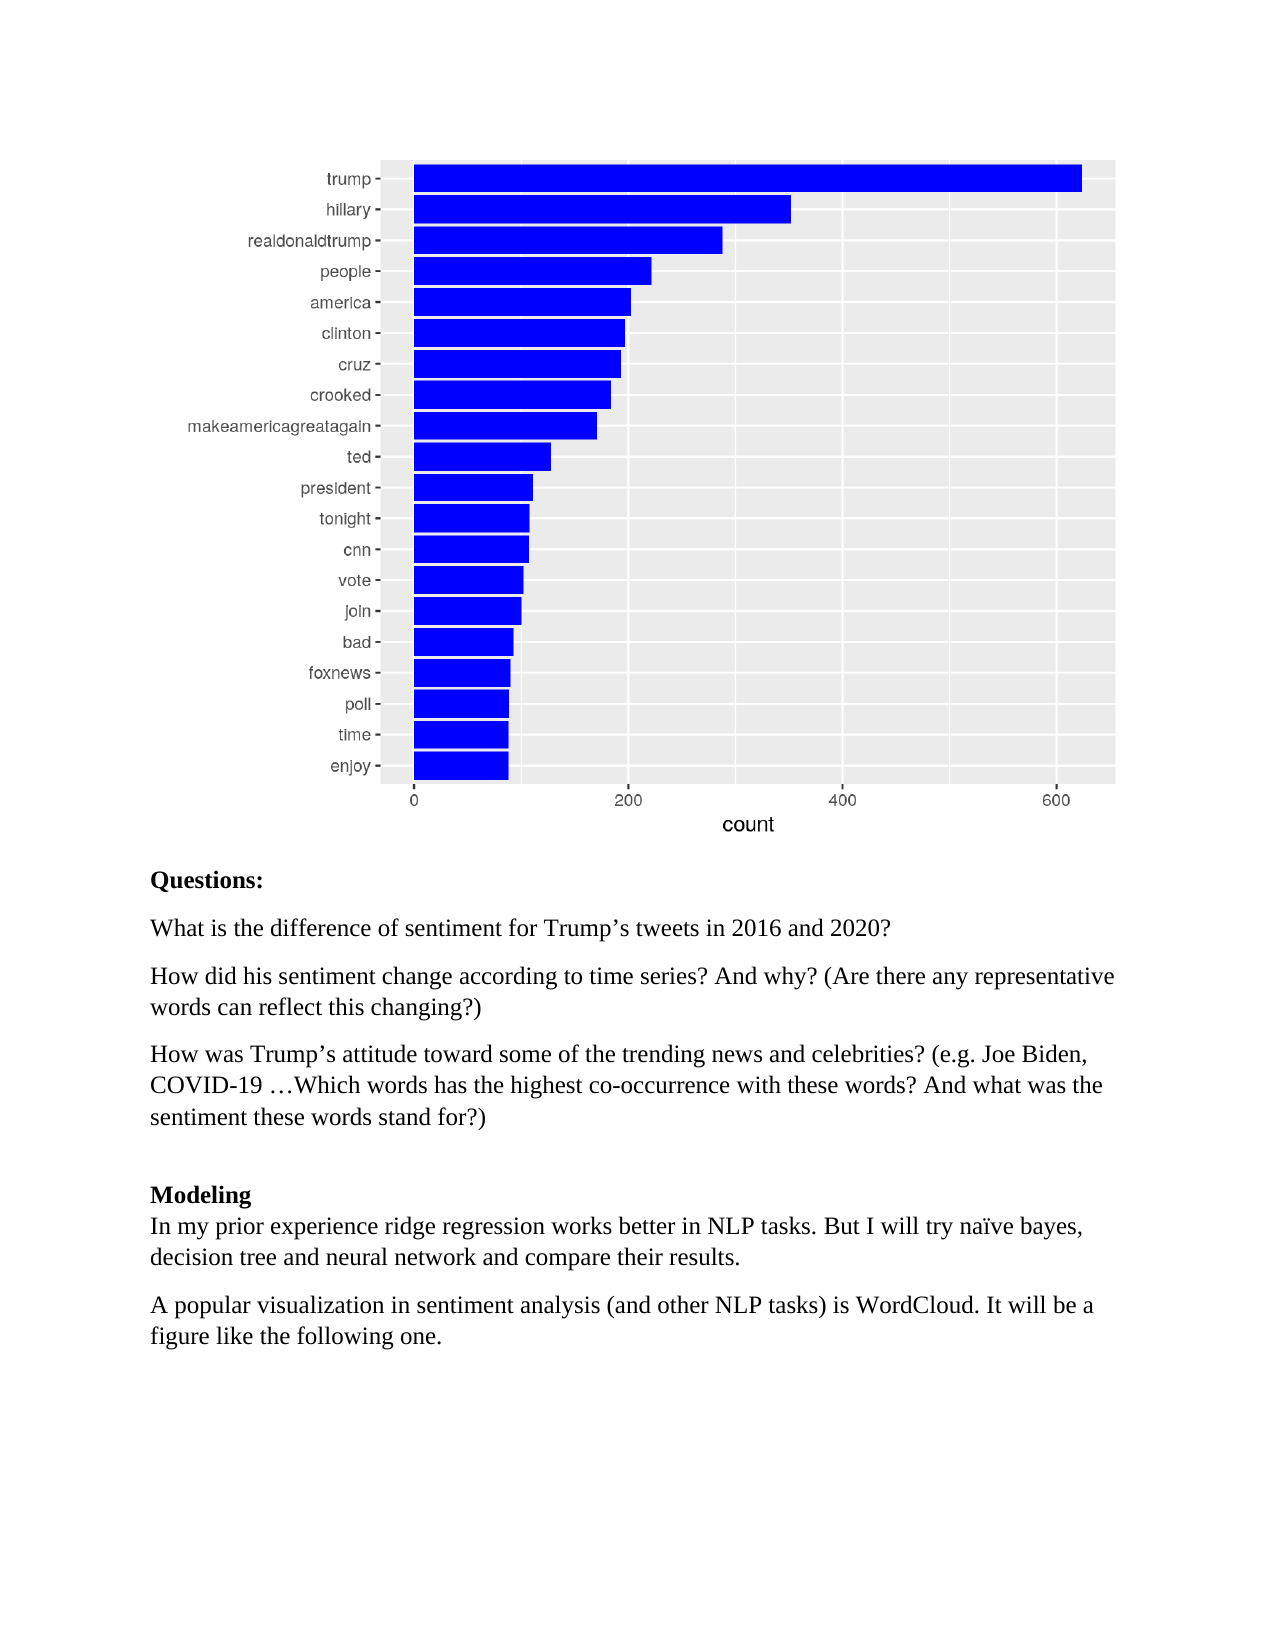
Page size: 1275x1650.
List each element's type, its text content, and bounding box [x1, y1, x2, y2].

text A popular visualization in sentiment analysis (and other NLP tasks) is WordCloud. It will be a figure like the following one. [150, 1290, 1125, 1350]
text How did his sentiment change according to time series? And why? (Are there any representative words can reflect this changing?) [150, 961, 1125, 1021]
text How was Trump’s attitude toward some of the trending news and celebrities? (e.g. Joe Biden, COVID-19 …Which words has the highest co-occurrence with these words? And what was the sentiment these words stand for?) [150, 1039, 1125, 1130]
text Questions: [150, 865, 1125, 894]
text What is the difference of sentiment for Trump’s tweets in 2016 and 2020? [150, 913, 1125, 942]
picture [150, 150, 1125, 847]
text Modeling In my prior experience ridge regression works better in NLP tasks. But I will try naïve bayes, decision tree and neural network and compare their results. [150, 1149, 1125, 1271]
